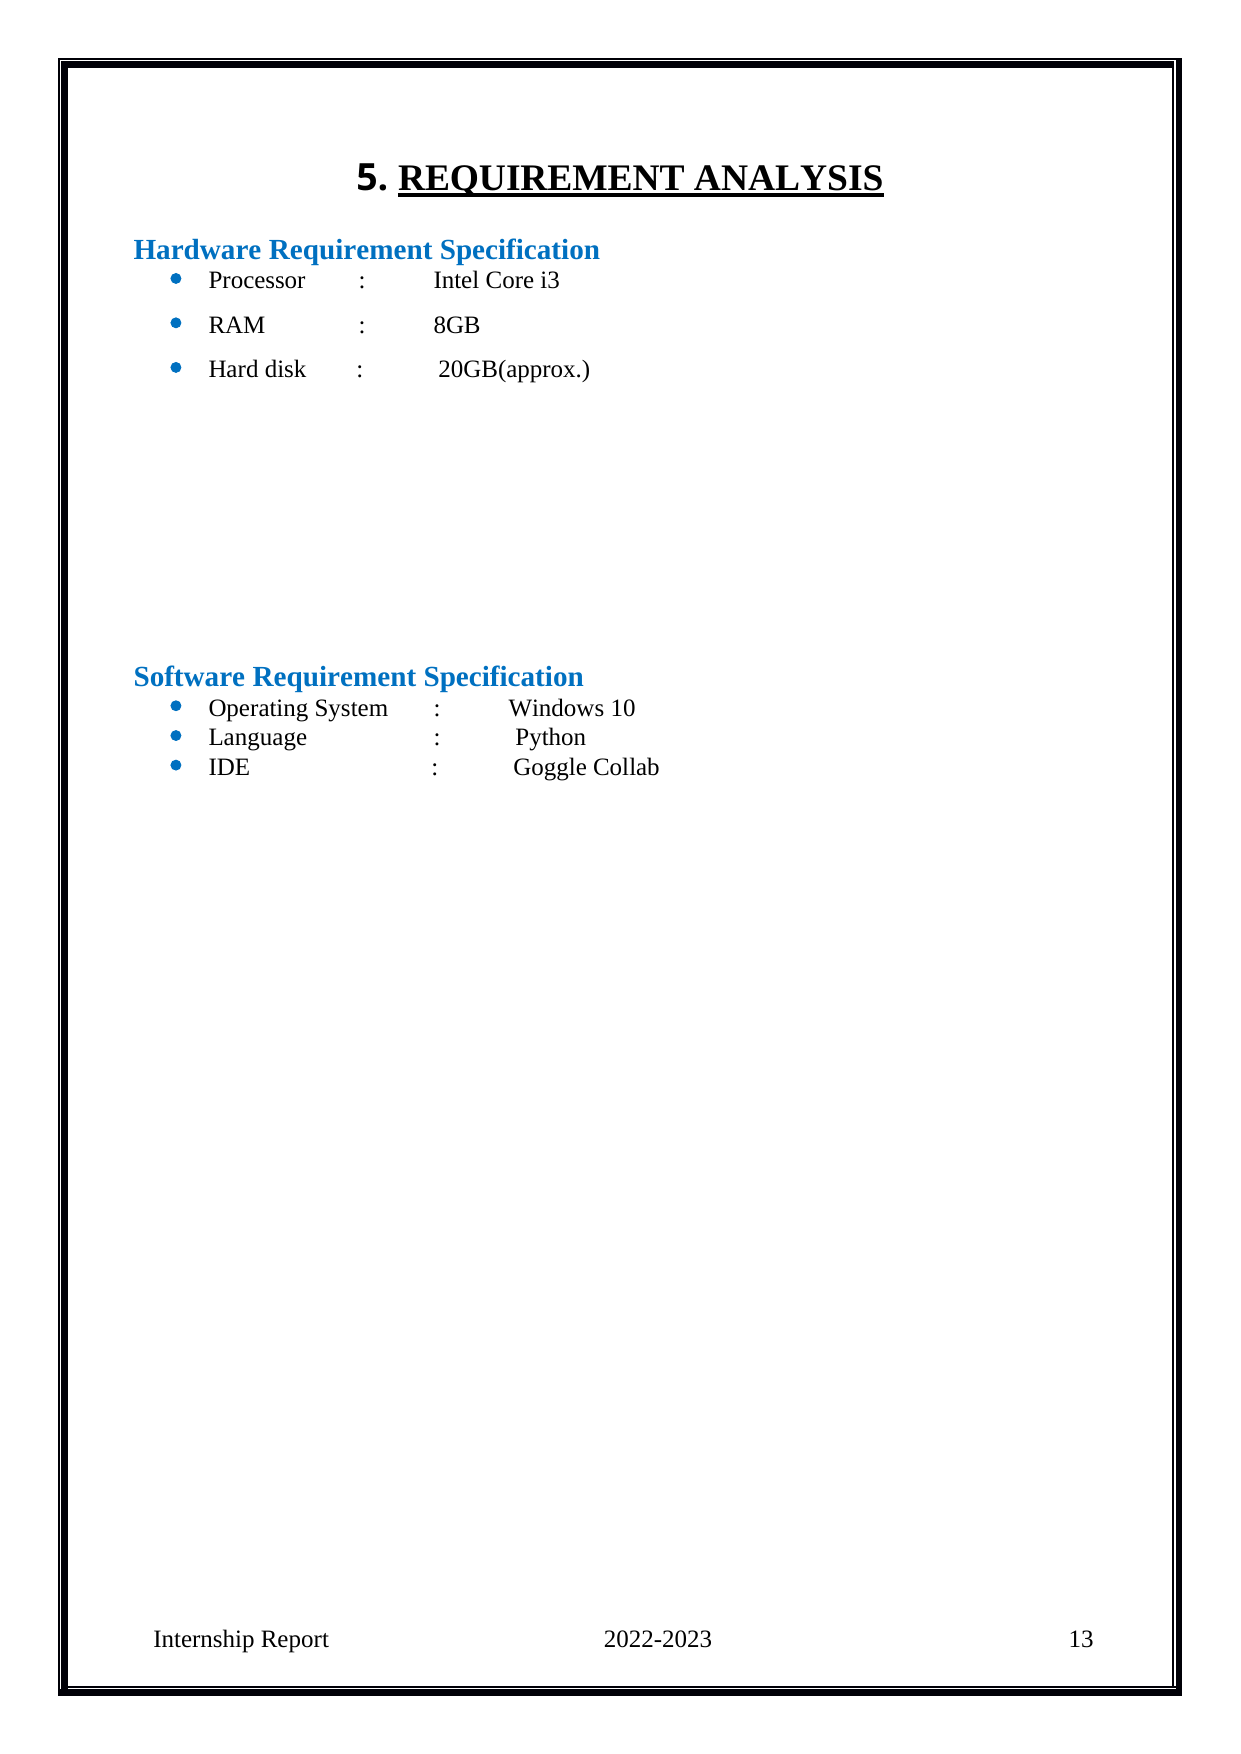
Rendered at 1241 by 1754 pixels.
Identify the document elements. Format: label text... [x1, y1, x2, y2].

list Language : Python [171, 722, 1113, 752]
text 5. REQUIREMENT ANALYSIS [356, 151, 1113, 202]
list IDE : Goggle Collab [171, 752, 1113, 782]
text Software Requirement Specification [133, 659, 1113, 693]
text Hardware Requirement Specification [133, 232, 1113, 265]
list Operating System : Windows 10 [171, 693, 1113, 722]
list Hard disk : 20GB(approx.) [171, 354, 1113, 384]
list RAM : 8GB [171, 310, 1113, 339]
list Processor : Intel Core i3 [171, 265, 1113, 295]
